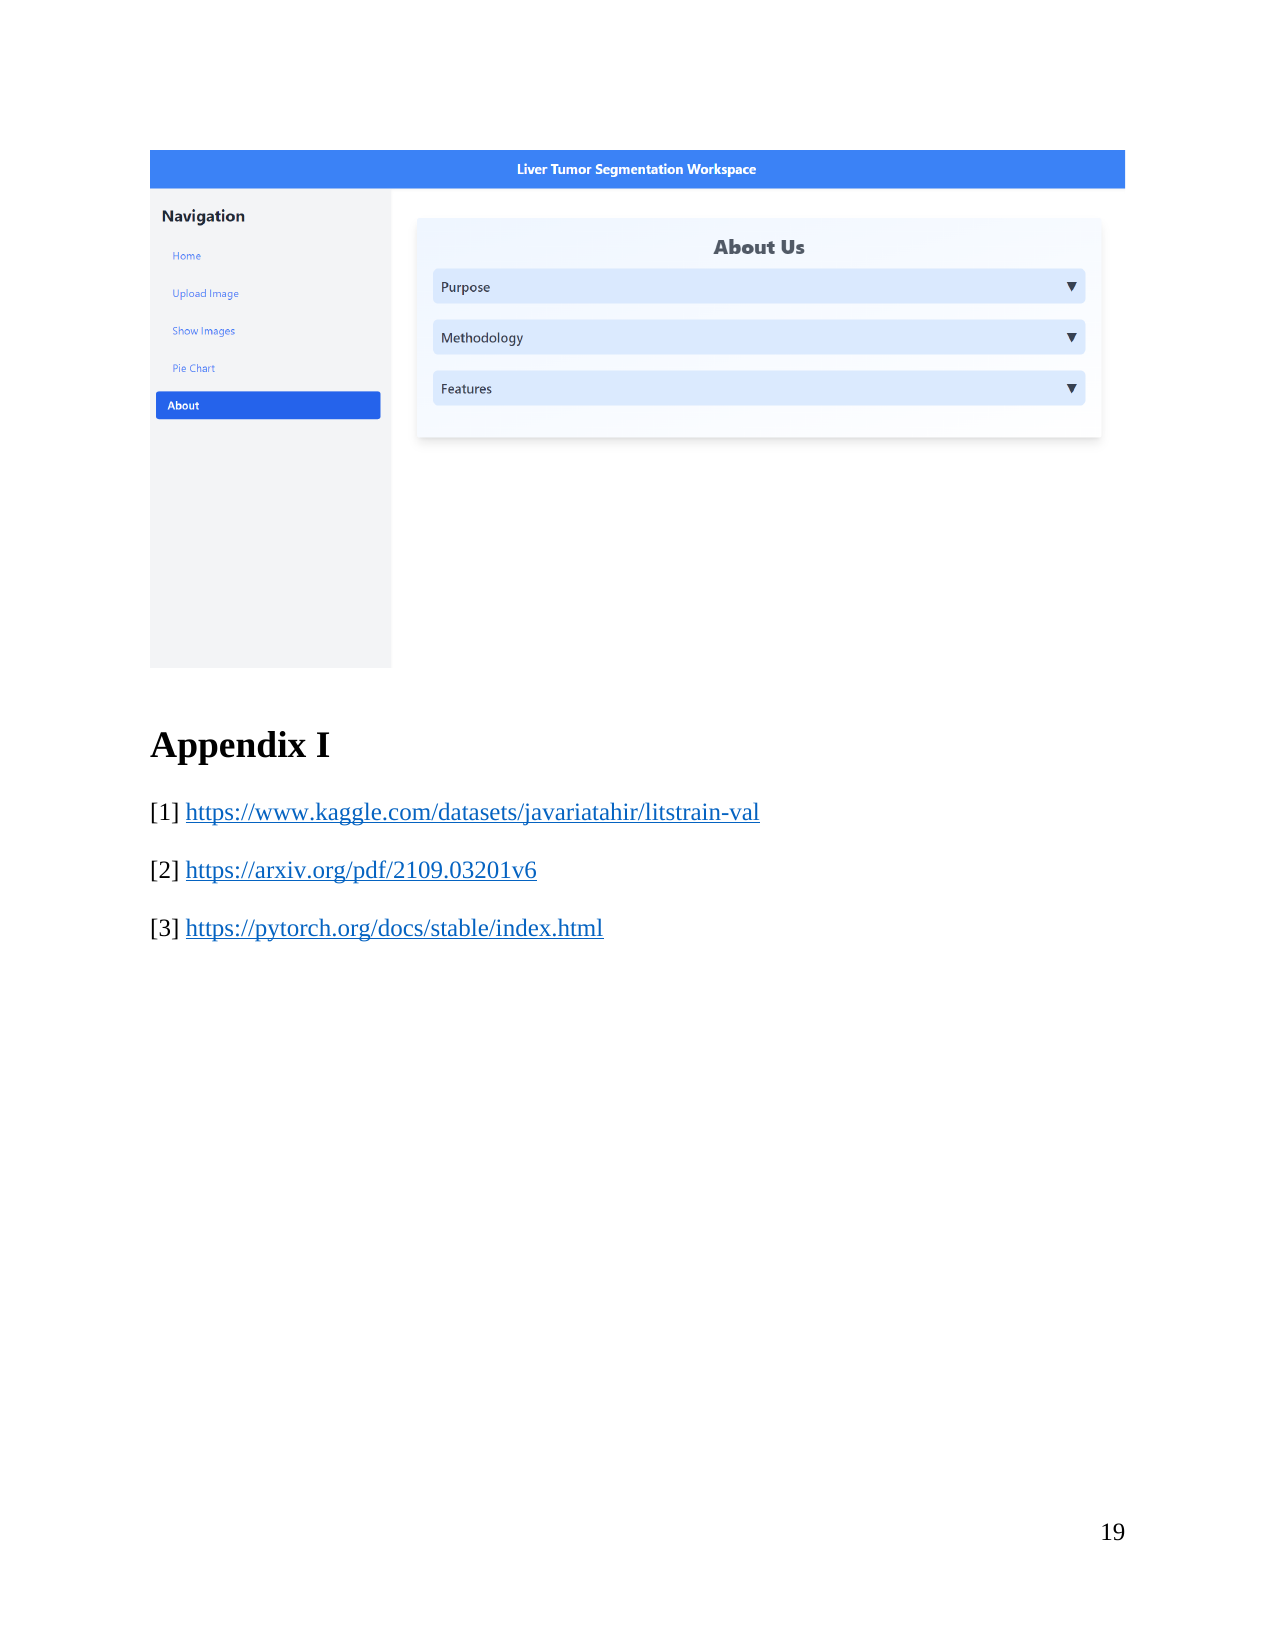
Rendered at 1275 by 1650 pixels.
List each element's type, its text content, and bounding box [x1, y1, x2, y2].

picture [150, 150, 1125, 668]
text Appendix I [150, 722, 1125, 765]
text [2] https://arxiv.org/pdf/2109.03201v6 [150, 855, 1125, 884]
text [1] https://www.kaggle.com/datasets/javariatahir/litstrain-val [150, 797, 1125, 826]
text [3] https://pytorch.org/docs/stable/index.html [150, 913, 1125, 942]
